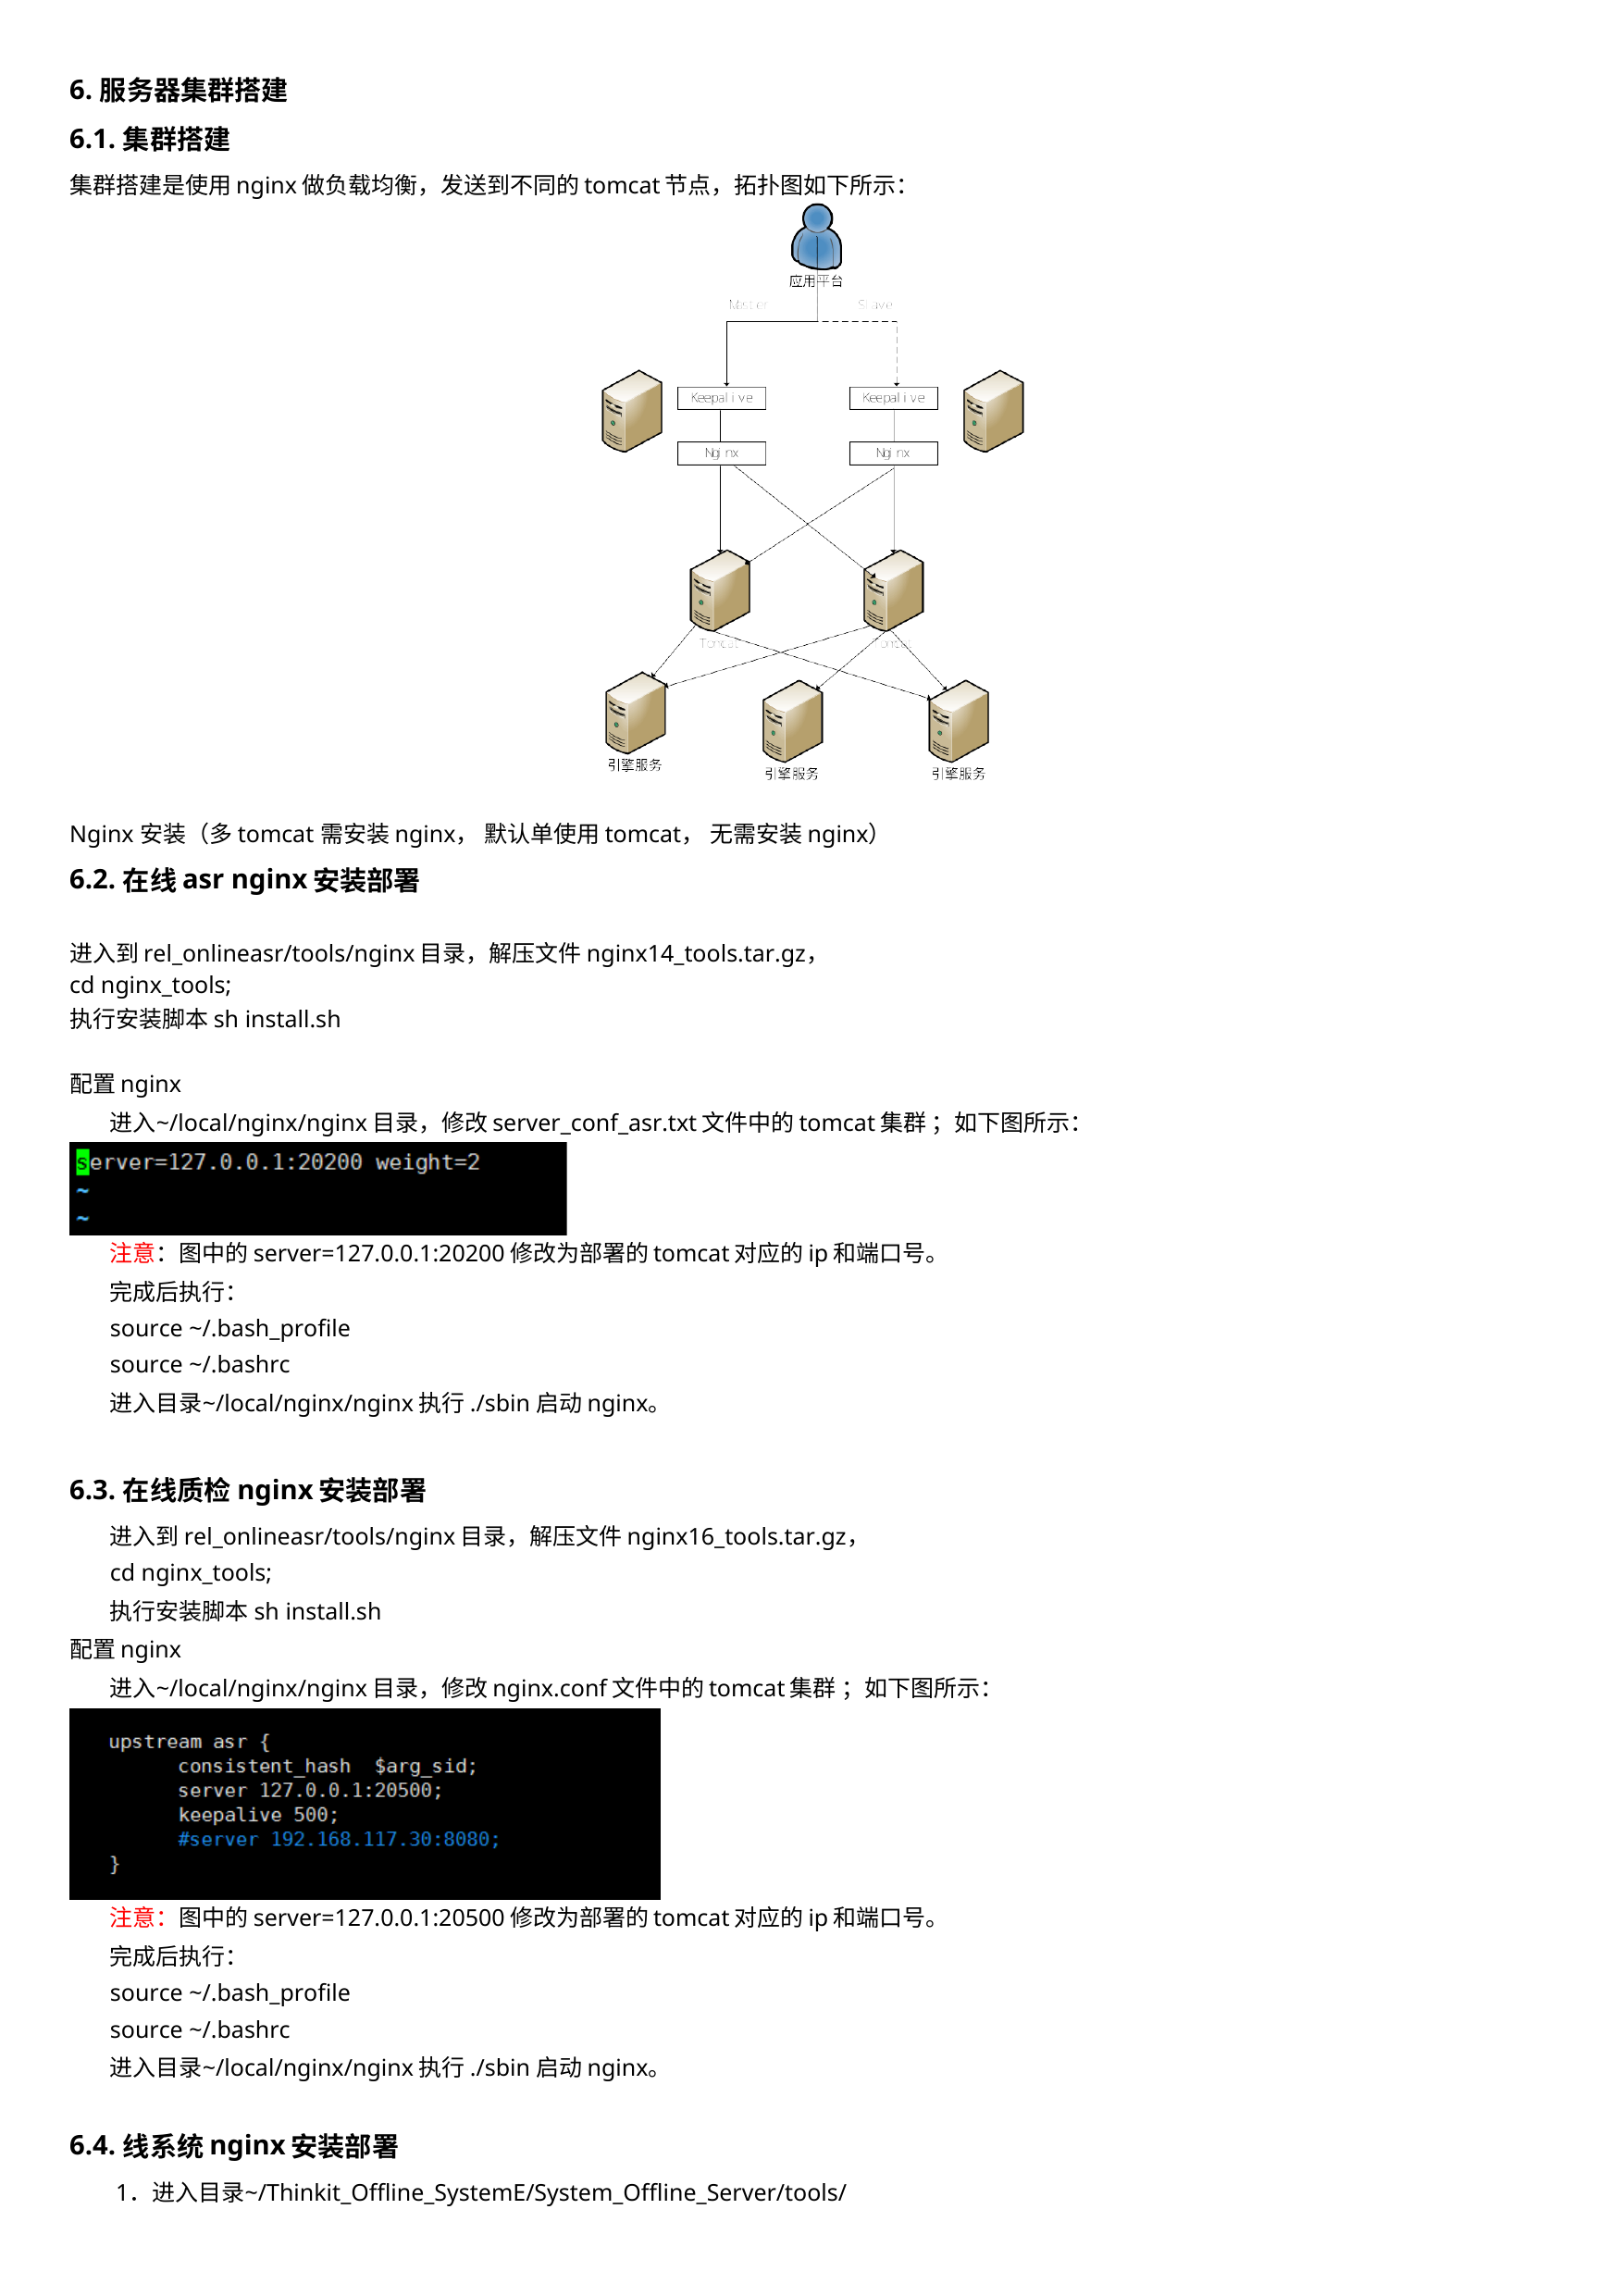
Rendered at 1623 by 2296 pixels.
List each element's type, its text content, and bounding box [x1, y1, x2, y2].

text cd nginx_tools; [69, 969, 1554, 1000]
subtitle 在线asr nginx安装部署 [69, 859, 1554, 899]
text source ~/.bash_profile [69, 1312, 1554, 1344]
text 注意：图中的server=127.0.0.1:20500修改为部署的tomcat对应的ip和端口号。 [69, 1900, 1554, 1933]
text 完成后执行： [69, 1938, 1554, 1972]
subtitle 集群搭建 [69, 118, 1554, 157]
text 进入~/local/nginx/nginx目录，修改server_conf_asr.txt文件中的tomcat集群 ；如下图所示： [69, 1104, 1554, 1137]
text 进入到rel_onlineasr/tools/nginx目录，解压文件nginx16_tools.tar.gz， [69, 1518, 1554, 1552]
text source ~/.bash_profile [69, 1977, 1554, 2008]
text Nginx 安装（多 tomcat 需安装 nginx， 默认单使用 tomcat， 无需安装 nginx） [69, 815, 1554, 850]
text cd nginx_tools; [69, 1557, 1554, 1588]
text source ~/.bashrc [69, 2013, 1554, 2044]
text 注意：图中的server=127.0.0.1:20200修改为部署的tomcat对应的ip和端口号。 [69, 1235, 1554, 1269]
text 进入~/local/nginx/nginx目录，修改nginx.conf文件中的tomcat集群 ；如下图所示： [69, 1669, 1554, 1704]
list 配置nginx [69, 1065, 1554, 1099]
subtitle 线系统nginx安装部署 [69, 2125, 1554, 2165]
text 执行安装脚本 sh install.sh [69, 1000, 1554, 1034]
text 执行安装脚本 sh install.sh [69, 1593, 1554, 1626]
text 进入目录~/local/nginx/nginx执行 ./sbin 启动nginx。 [69, 1384, 1554, 1419]
picture [69, 1142, 567, 1235]
text 进入目录~/local/nginx/nginx执行 ./sbin 启动nginx。 [69, 2049, 1554, 2083]
text 完成后执行： [69, 1273, 1554, 1308]
list 配置nginx [69, 1632, 1554, 1665]
subtitle 服务器集群搭建 [69, 69, 1554, 108]
text 集群搭建是使用nginx做负载均衡，发送到不同的tomcat节点，拓扑图如下所示： [69, 168, 1554, 201]
text 进入到rel_onlineasr/tools/nginx目录，解压文件nginx14_tools.tar.gz， [69, 936, 1554, 969]
text source ~/.bashrc [69, 1348, 1554, 1380]
list 进入目录~/Thinkit_Offline_SystemE/System_Offline_Server/tools/ [69, 2174, 1554, 2207]
subtitle 在线质检 nginx安装部署 [69, 1470, 1554, 1508]
picture [69, 1708, 661, 1900]
